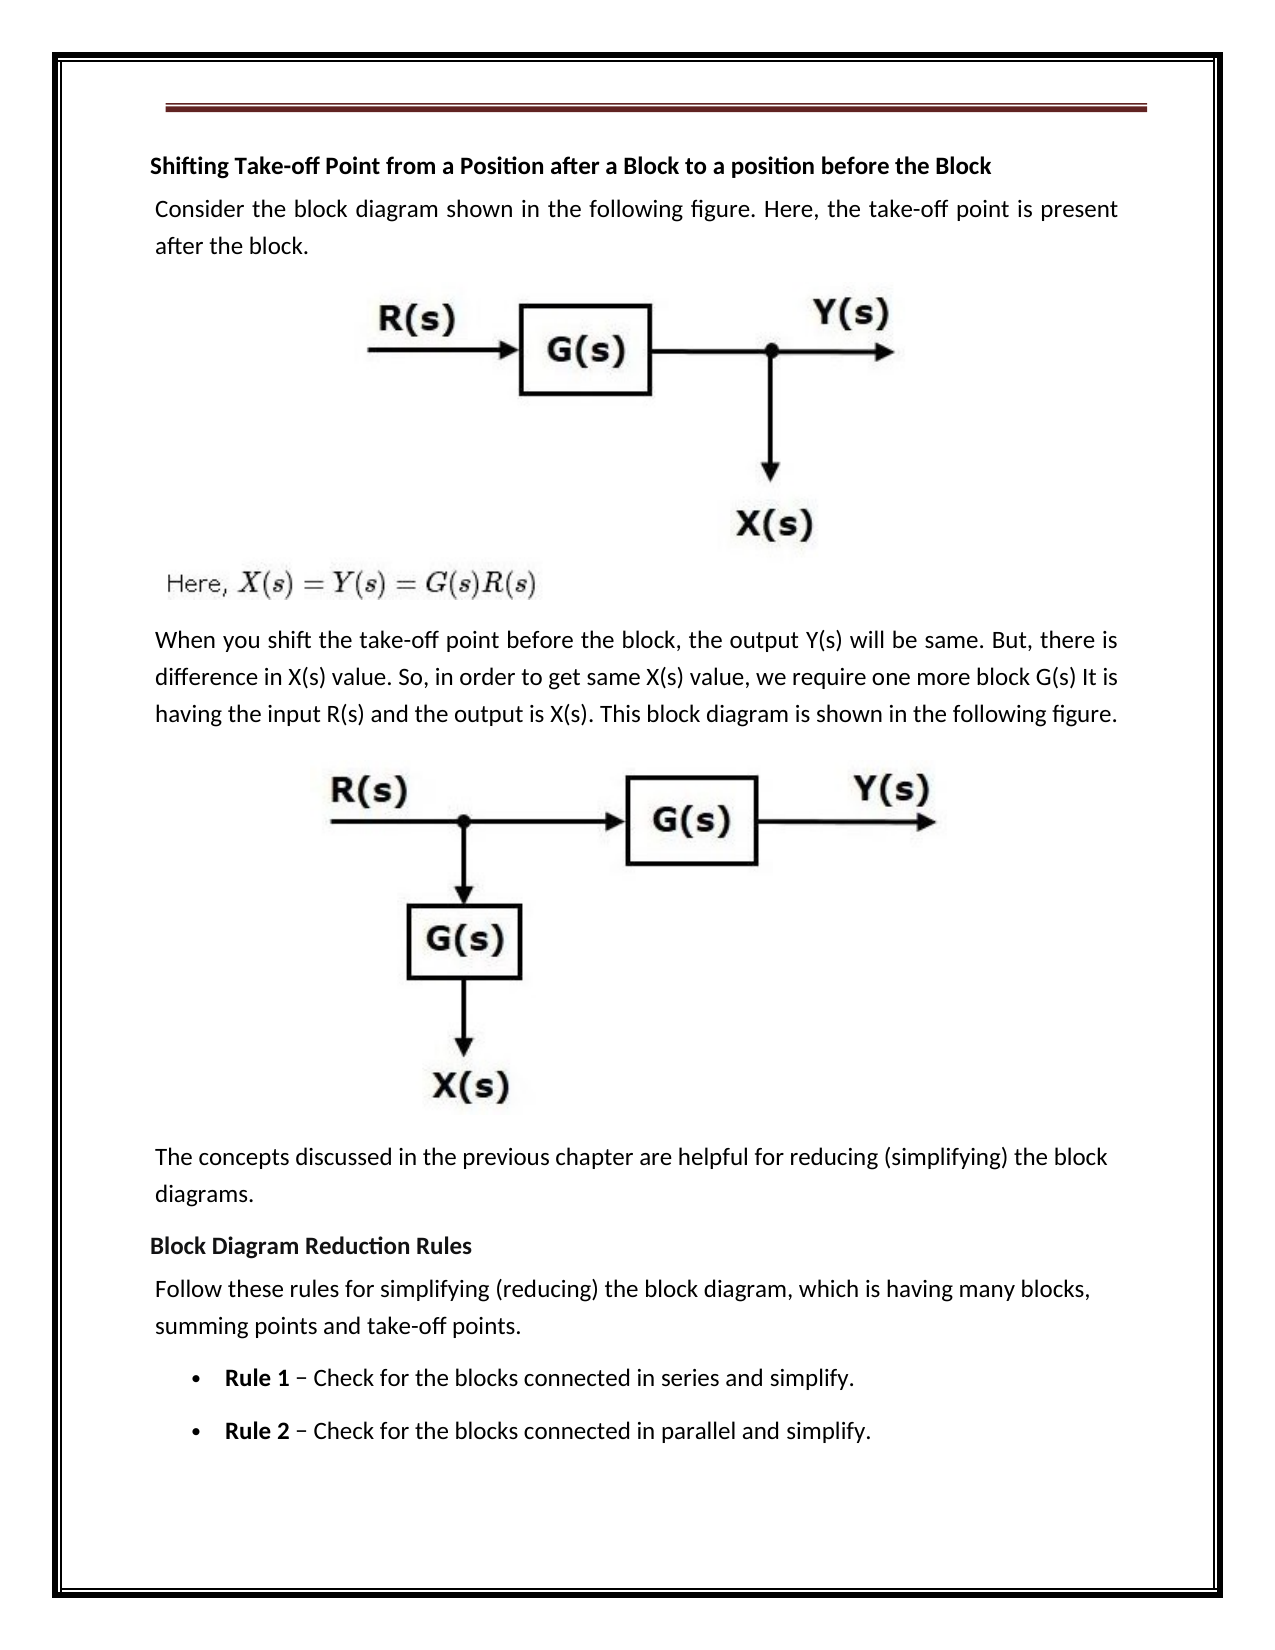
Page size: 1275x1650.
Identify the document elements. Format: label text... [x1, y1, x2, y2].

text Consider the block diagram shown in the following figure. Here, the take-off point is present after the block. [155, 193, 1120, 261]
list Rule 2 − Check for the blocks connected in parallel and simplify. [192, 1415, 1196, 1445]
subtitle Shifting Take-off Point from a Position after a Block to a position before the Block [150, 150, 1196, 181]
subtitle Block Diagram Reduction Rules [150, 1231, 1196, 1261]
picture [310, 760, 948, 1115]
list Rule 1 − Check for the blocks connected in series and simplify. [192, 1362, 1196, 1393]
picture [167, 282, 906, 600]
text Follow these rules for simplifying (reducing) the block diagram, which is having many blocks, summing points and take-off points. [155, 1273, 1115, 1341]
text When you shift the take-off point before the block, the output Y(s) will be same. But, there is difference in X(s) value. So, in order to get same X(s) value, we require one more block G(s) It is having the input R(s) and the output is X(s). This block diagram is shown in the following figure. [155, 624, 1120, 729]
